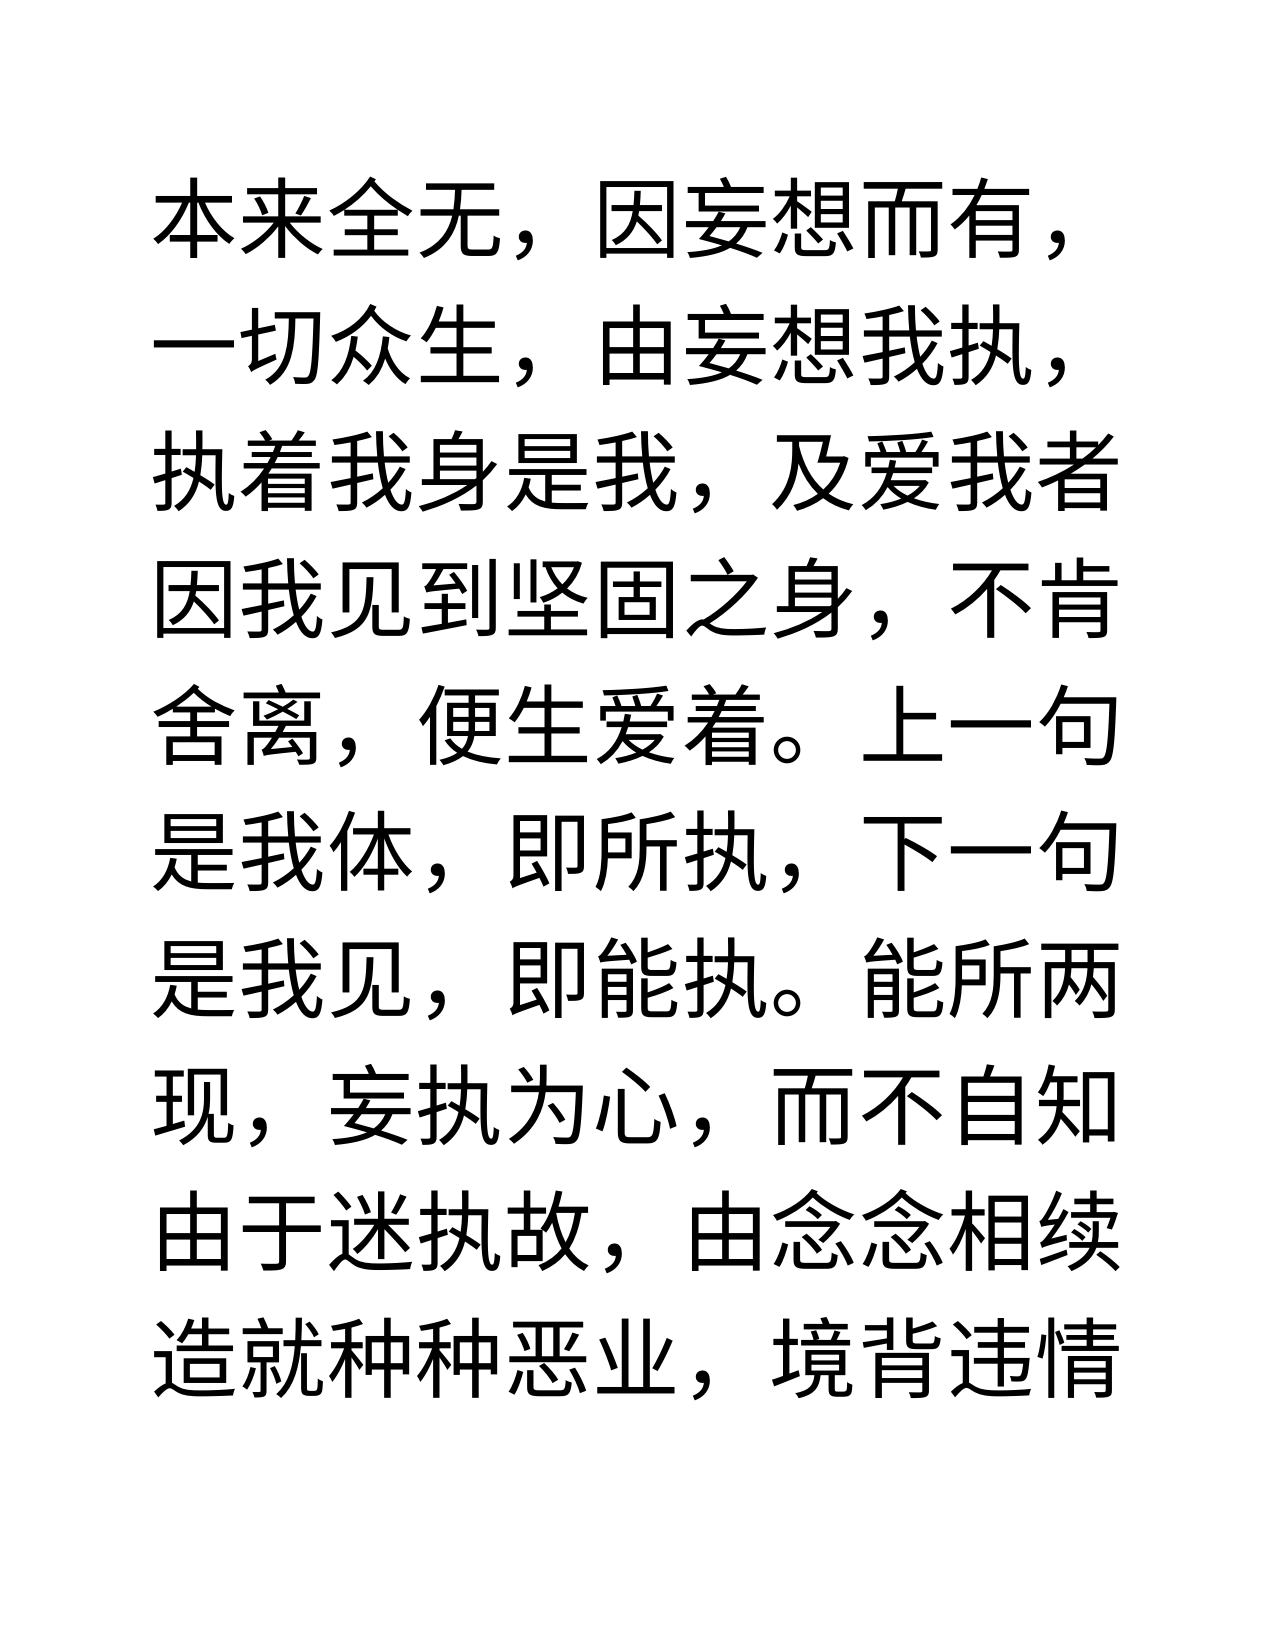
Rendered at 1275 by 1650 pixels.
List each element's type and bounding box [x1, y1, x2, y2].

text [150, 150, 1125, 1417]
